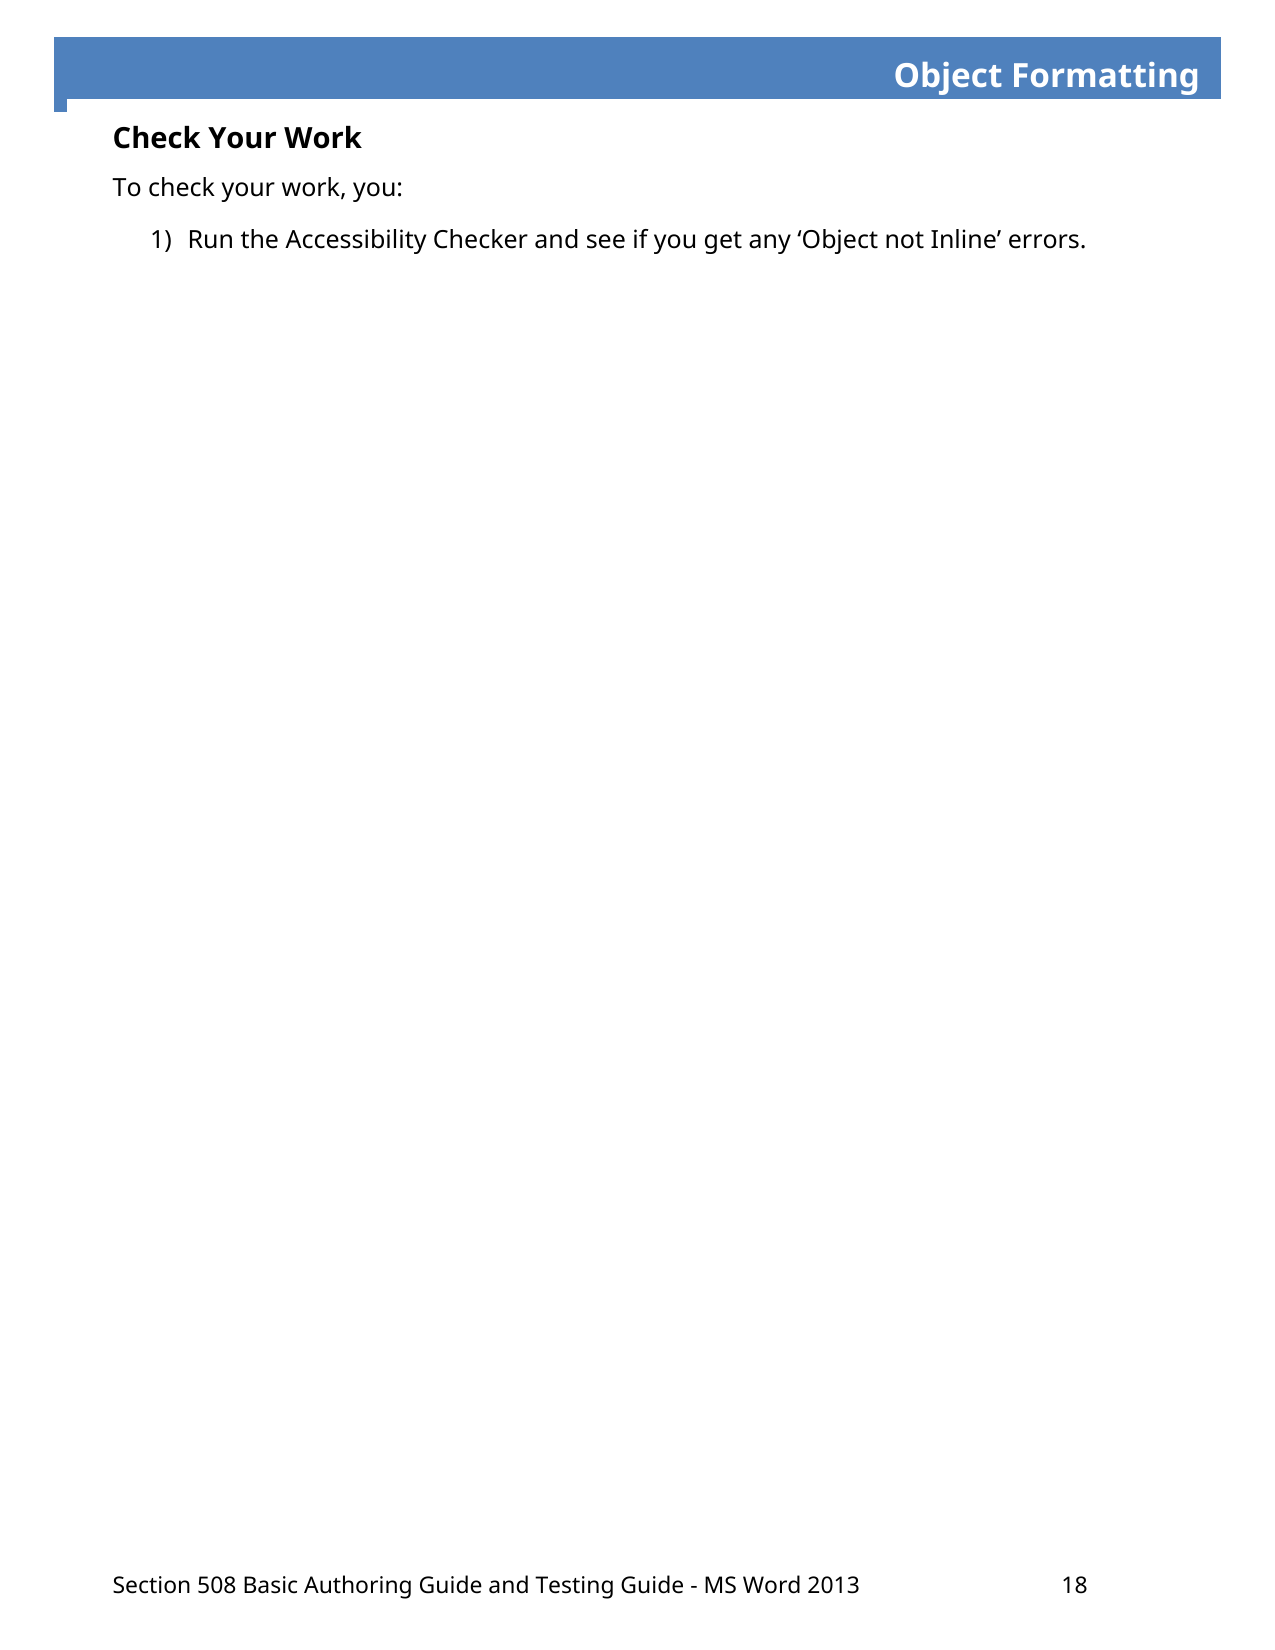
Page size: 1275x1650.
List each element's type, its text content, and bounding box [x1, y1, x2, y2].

subtitle Check Your Work [112, 118, 1162, 157]
text To check your work, you: [112, 170, 1162, 204]
list Run the Accessibility Checker and see if you get any ‘Object not Inline’ errors. [150, 221, 1162, 255]
